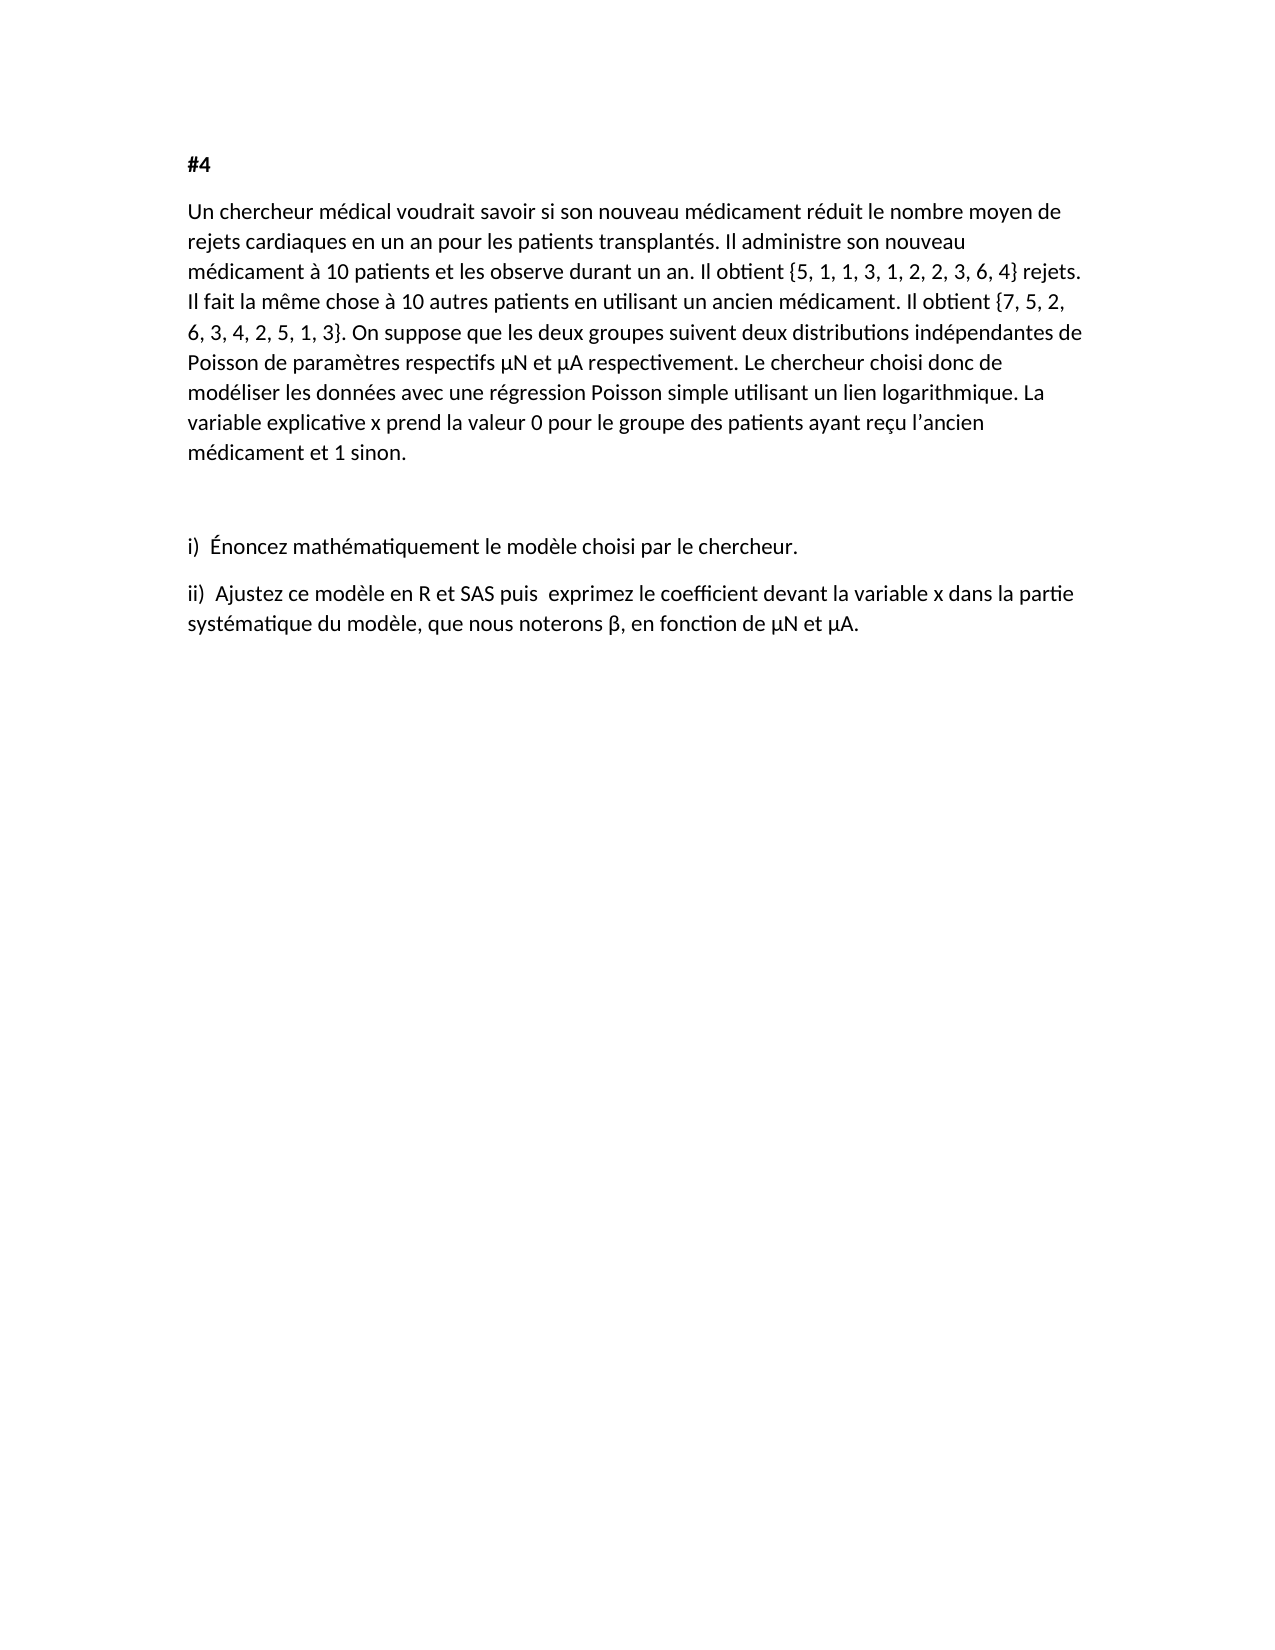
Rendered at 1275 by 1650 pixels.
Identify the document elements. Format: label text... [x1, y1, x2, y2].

text Un chercheur médical voudrait savoir si son nouveau médicament réduit le nombre moyen de rejets cardiaques en un an pour les patients transplantés. Il administre son nouveau médicament à 10 patients et les observe durant un an. Il obtient {5, 1, 1, 3, 1, 2, 2, 3, 6, 4} rejets. Il fait la même chose à 10 autres patients en utilisant un ancien médicament. Il obtient {7, 5, 2, 6, 3, 4, 2, 5, 1, 3}. On suppose que les deux groupes suivent deux distributions indépendantes de Poisson de paramètres respectifs µN et µA respectivement. Le chercheur choisi donc de modéliser les données avec une régression Poisson simple utilisant un lien logarithmique. La variable explicative x prend la valeur 0 pour le groupe des patients ayant reçu l’ancien médicament et 1 sinon. [187, 197, 1087, 467]
text i) Énoncez mathématiquement le modèle choisi par le chercheur. [187, 532, 1087, 560]
text #4 [187, 150, 1087, 178]
text ii) Ajustez ce modèle en R et SAS puis exprimez le coefficient devant la variable x dans la partie systématique du modèle, que nous noterons β, en fonction de µN et µA. [187, 579, 1087, 637]
